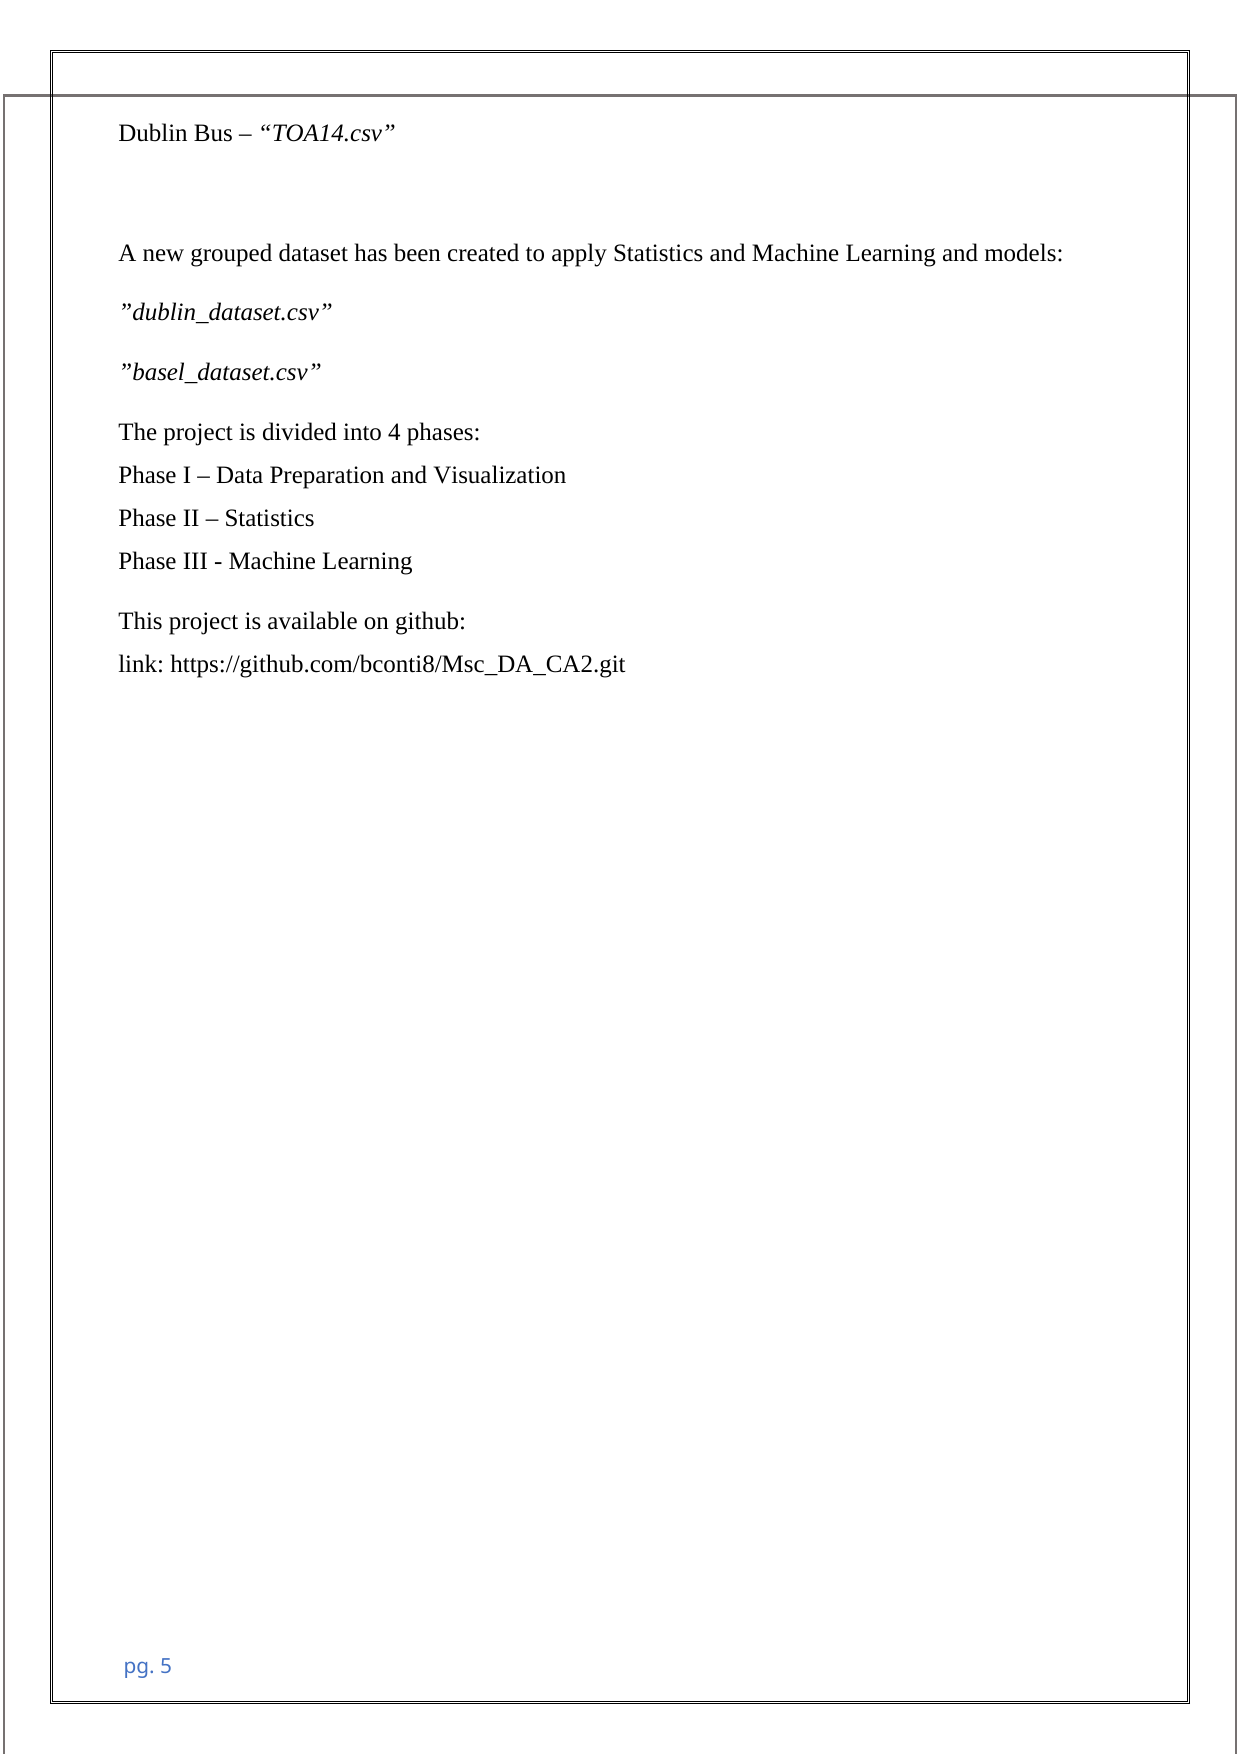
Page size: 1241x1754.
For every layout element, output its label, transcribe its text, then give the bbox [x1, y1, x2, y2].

text A new grouped dataset has been created to apply Statistics and Machine Learning and models: [118, 238, 1122, 266]
text The project is divided into 4 phases: Phase I – Data Preparation and Visualization Phase II – Statistics Phase III - Machine Learning [118, 417, 1122, 575]
text ”dublin_dataset.csv” [118, 297, 1122, 326]
text ”basel_dataset.csv” [118, 357, 1122, 386]
text This project is available on github: link: https://github.com/bconti8/Msc_DA_CA2.git [118, 606, 1122, 678]
text Dublin Bus – “TOA14.csv” [118, 118, 1122, 147]
